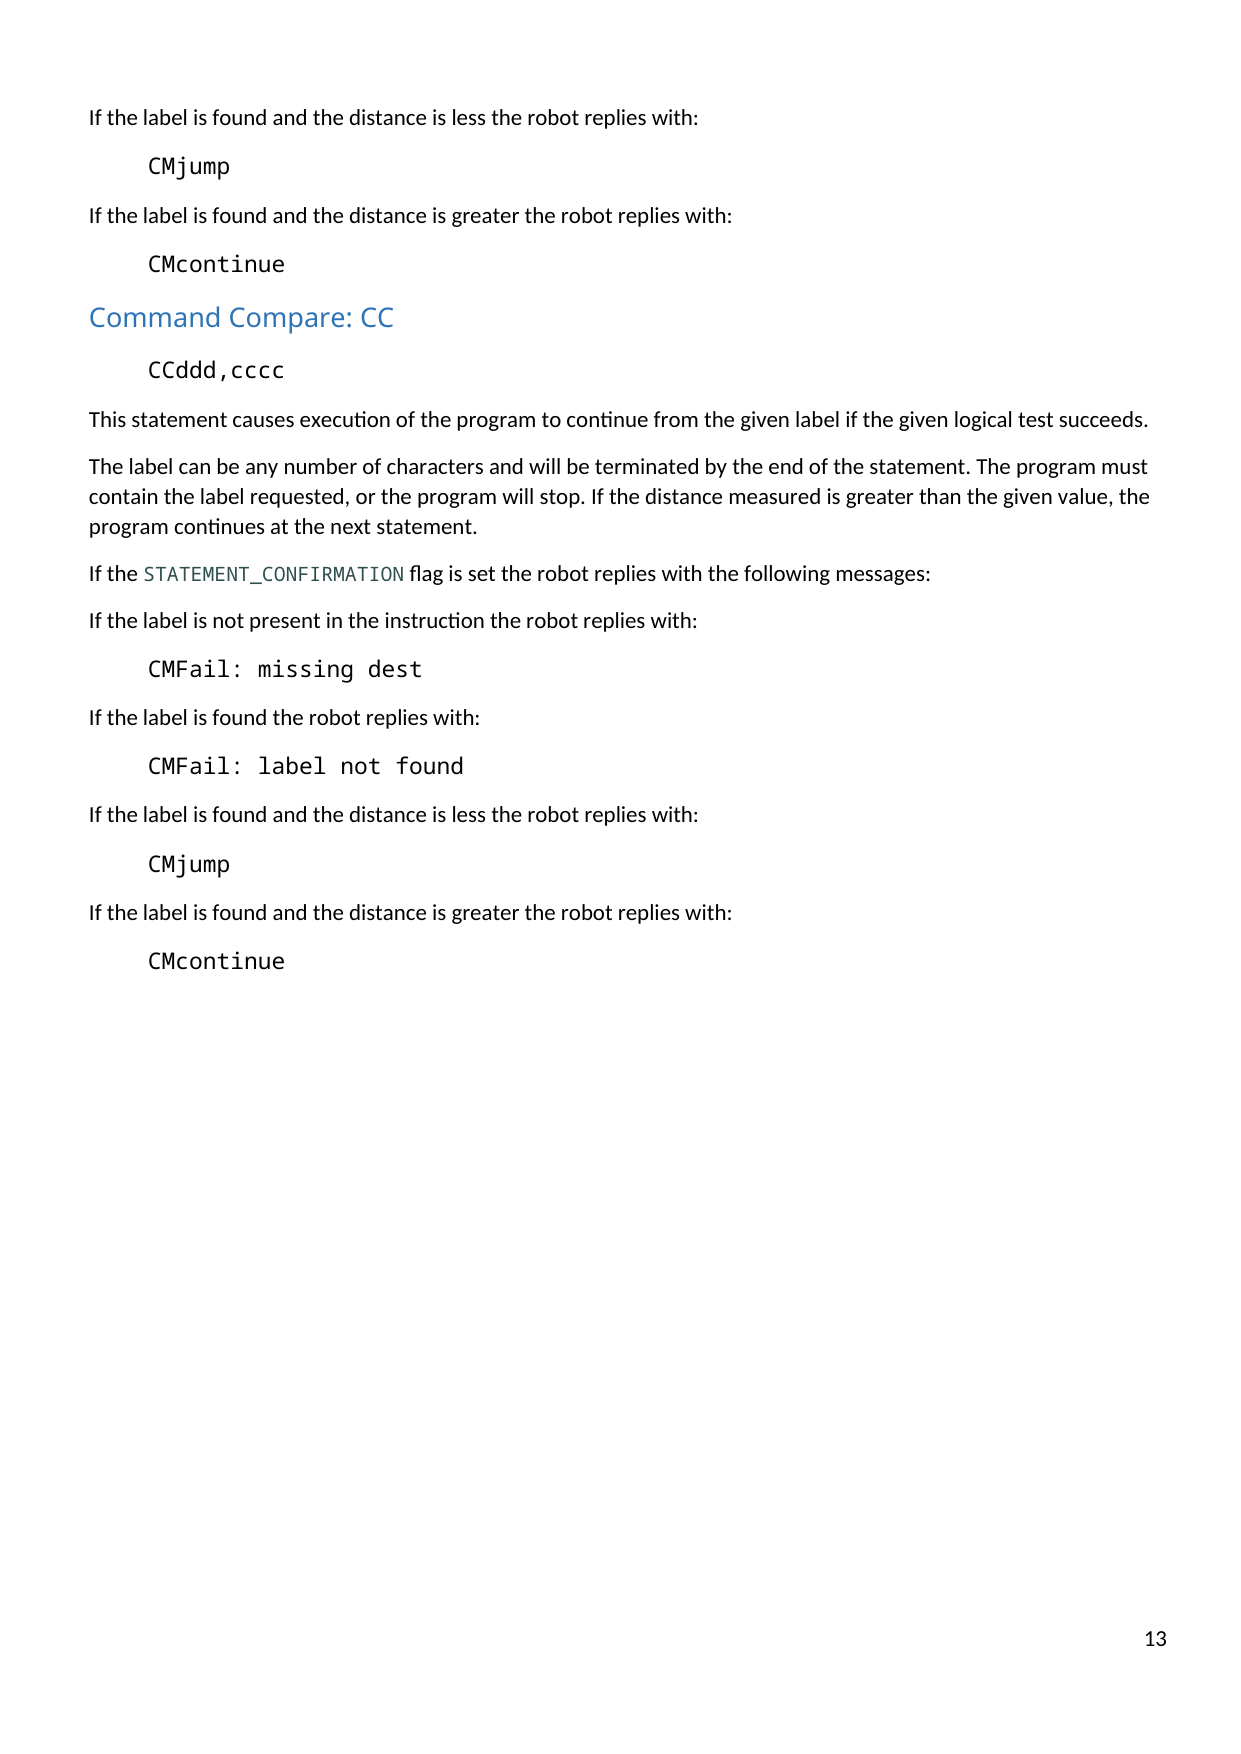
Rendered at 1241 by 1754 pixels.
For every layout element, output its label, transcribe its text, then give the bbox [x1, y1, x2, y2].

text CMcontinue [148, 945, 1167, 976]
text If the STATEMENT_CONFIRMATION flag is set the robot replies with the following messages: [89, 559, 1167, 587]
text If the label is found the robot replies with: [89, 703, 1167, 731]
text CMjump [148, 847, 1167, 879]
text CCddd,cccc [148, 354, 1167, 386]
text If the label is found and the distance is greater the robot replies with: [89, 898, 1167, 926]
text If the label is found and the distance is less the robot replies with: [89, 103, 1167, 131]
text CMcontinue [148, 248, 1167, 279]
subtitle Command Compare: CC [89, 298, 1167, 335]
text If the label is found and the distance is less the robot replies with: [89, 801, 1167, 829]
text CMFail: missing dest [148, 653, 1167, 684]
text If the label is not present in the instruction the robot replies with: [89, 606, 1167, 634]
text If the label is found and the distance is greater the robot replies with: [89, 201, 1167, 229]
text CMFail: label not found [148, 750, 1167, 781]
text CMjump [148, 150, 1167, 182]
text This statement causes execution of the program to continue from the given label if the given logical test succeeds. [89, 405, 1167, 433]
